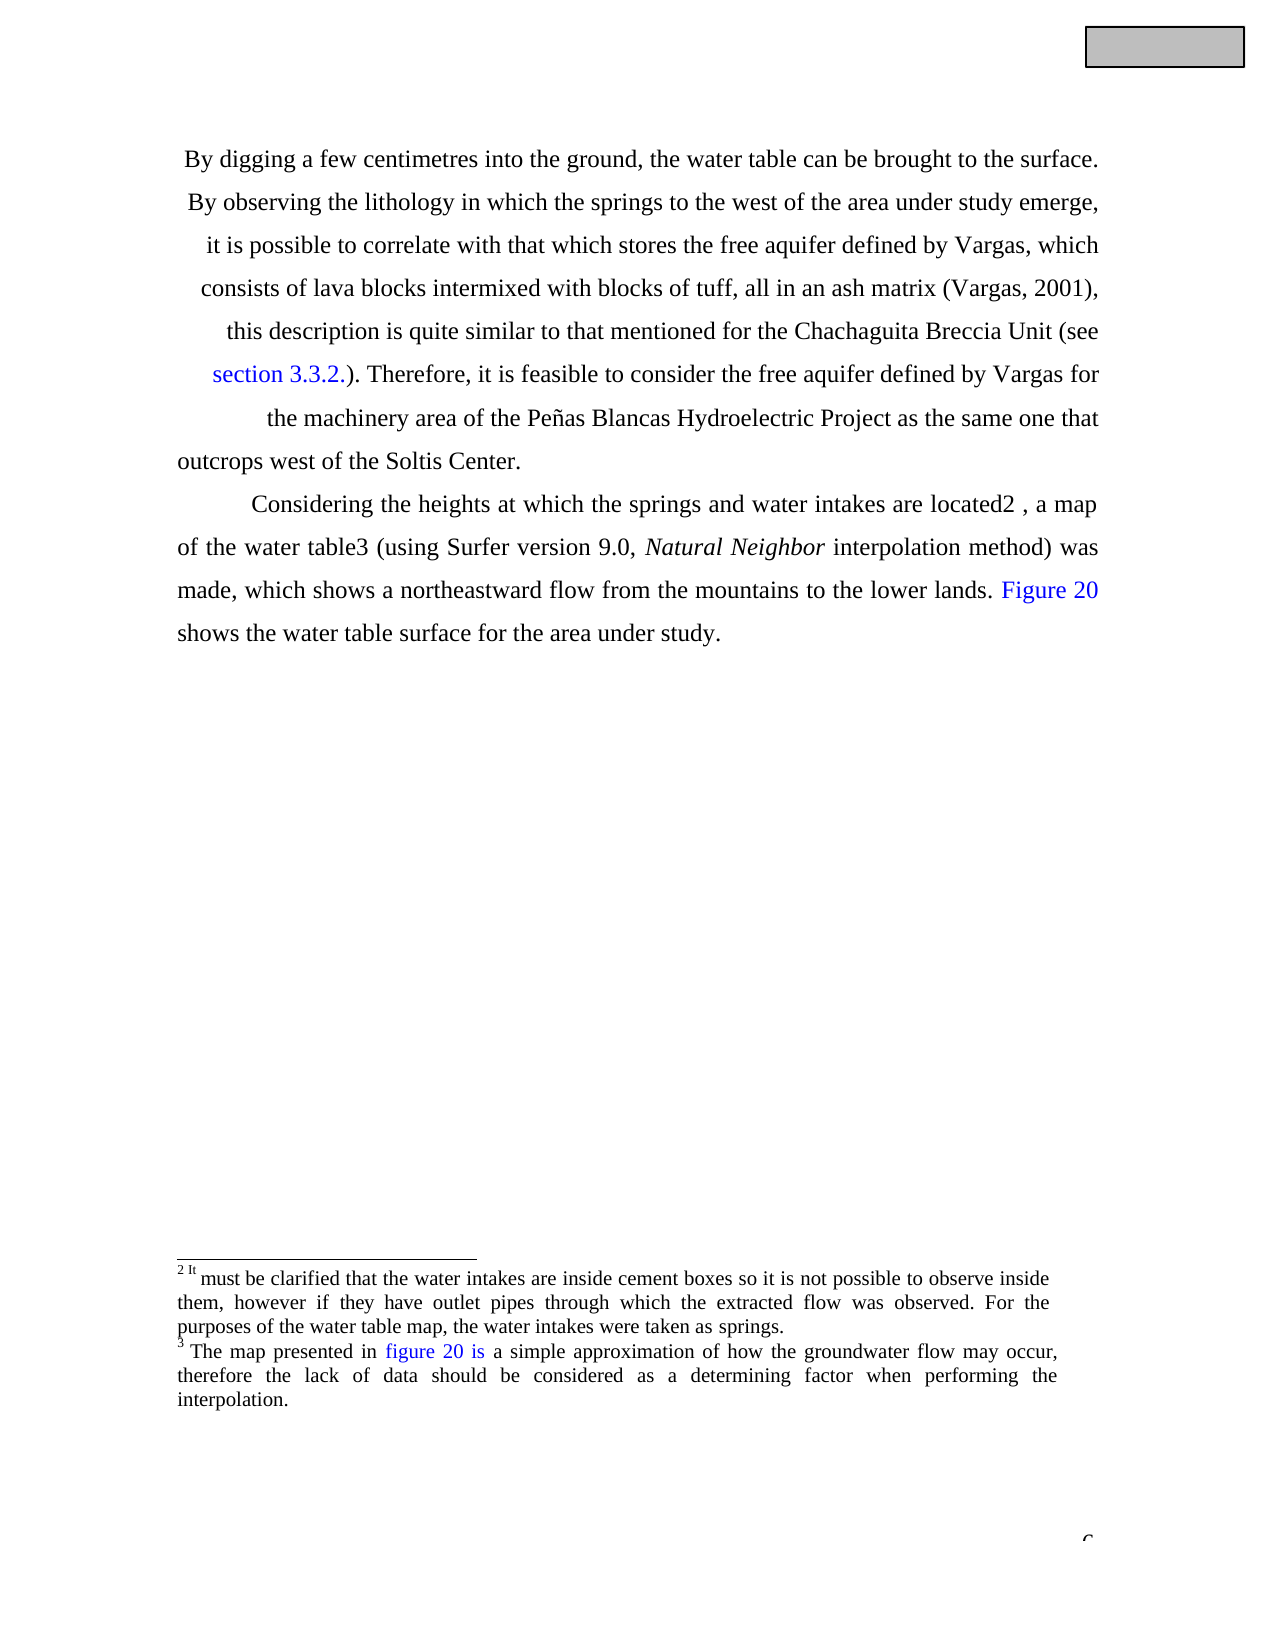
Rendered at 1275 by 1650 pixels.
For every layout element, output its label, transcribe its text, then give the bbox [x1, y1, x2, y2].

text 3 The map presented in figure 20 is a simple approximation of how the groundwater flow may occur, therefore the lack of data should be considered as a determining factor when performing the interpolation. [177, 1339, 1059, 1411]
text outcrops west of the Soltis Center. [177, 446, 1119, 475]
text By digging a few centimetres into the ground, the water table can be brought to the surface. By observing the lithology in which the springs to the west of the area under study emerge, it is possible to correlate with that which stores the free aquifer defined by Vargas, which consists of lava blocks intermixed with blocks of tuff, all in an ash matrix (Vargas, 2001), this description is quite similar to that mentioned for the Chachaguita Breccia Unit (see section 3.3.2.). Therefore, it is feasible to consider the free aquifer defined by Vargas for the machinery area of the Peñas Blancas Hydroelectric Project as the same one that [182, 144, 1099, 431]
text Considering the heights at which the springs and water intakes are located2 , a map of the water table3 (using Surfer version 9.0, Natural Neighbor interpolation method) was made, which shows a northeastward flow from the mountains to the lower lands. Figure 20 shows the water table surface for the area under study. [177, 489, 1099, 647]
text 2 It must be clarified that the water intakes are inside cement boxes so it is not possible to observe inside them, however if they have outlet pipes through which the extracted flow was observed. For the purposes of the water table map, the water intakes were taken as springs. [177, 1257, 1051, 1338]
